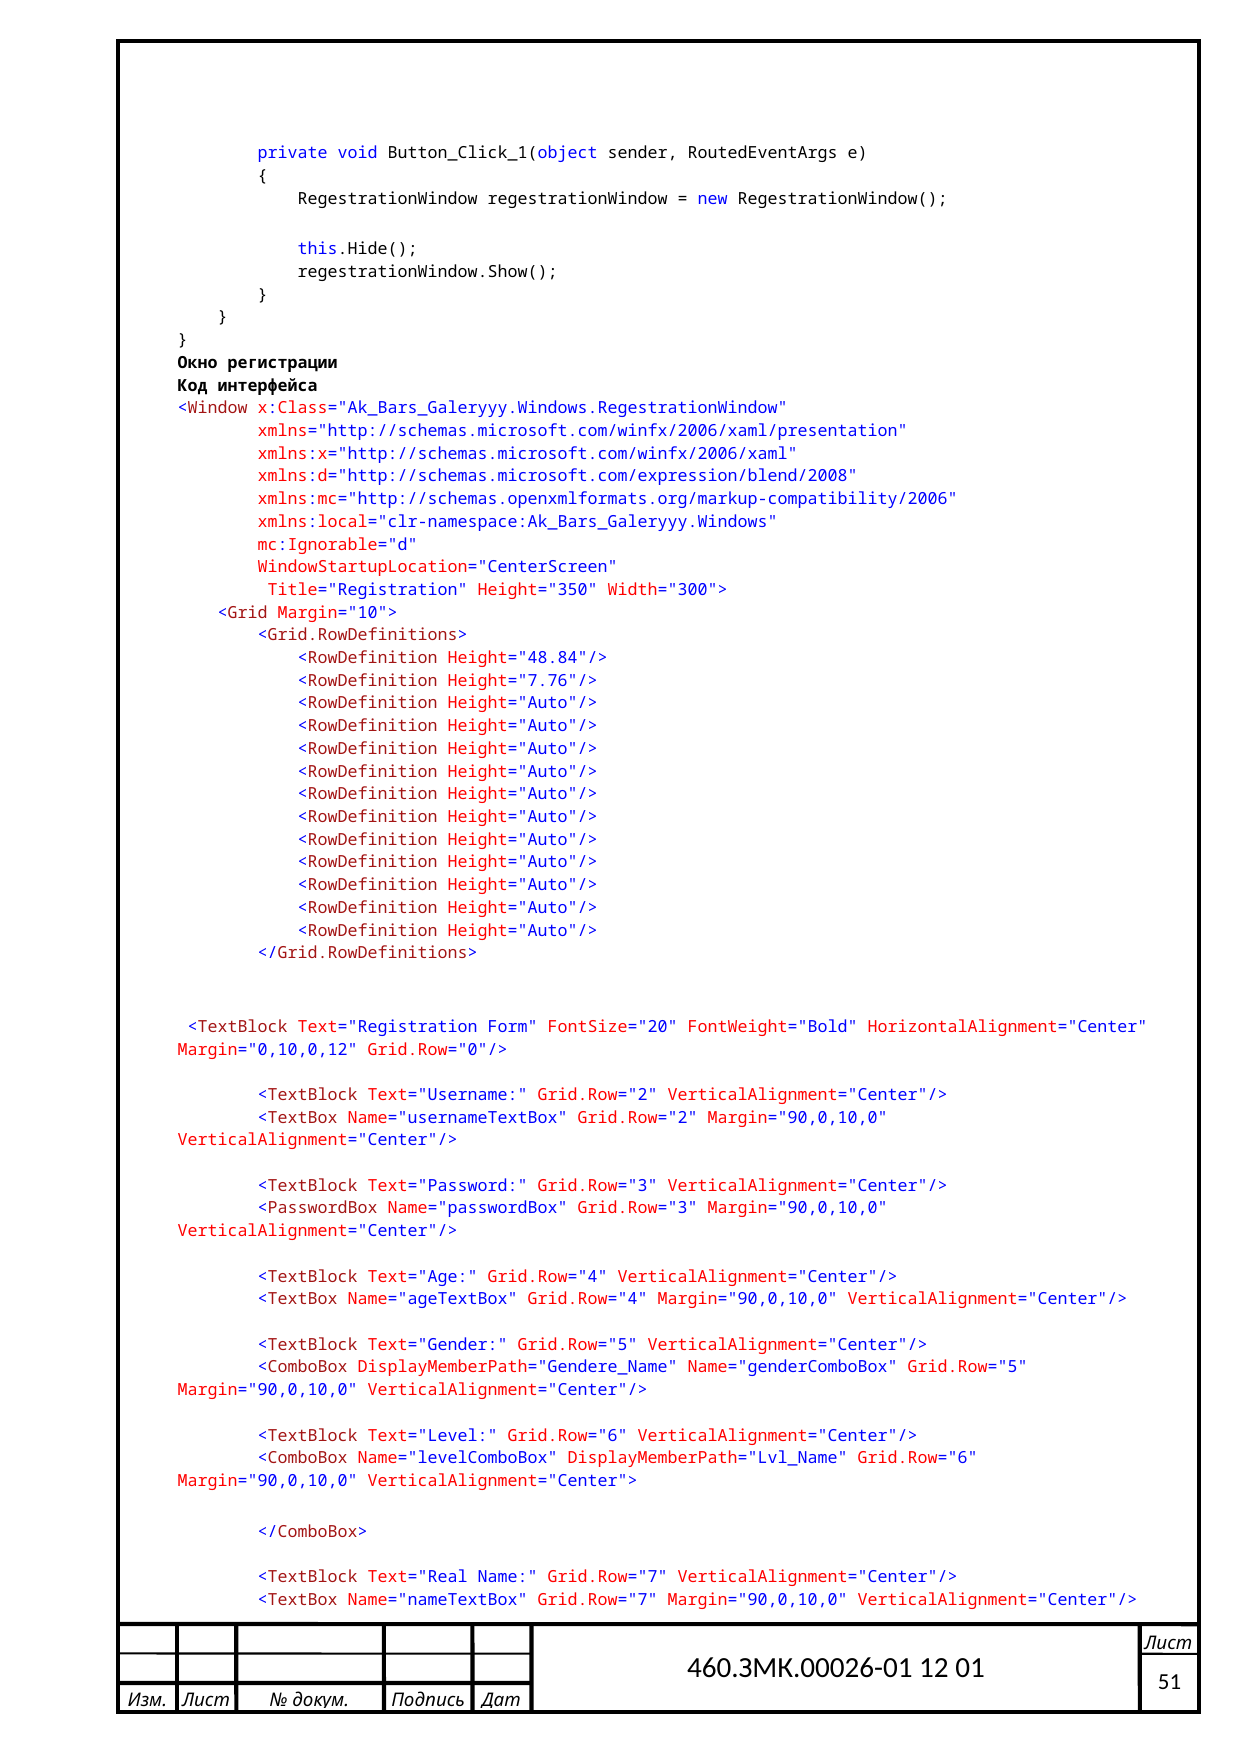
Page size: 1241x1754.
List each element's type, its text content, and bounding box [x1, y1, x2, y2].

text <RowDefinition Height="48.84"/> [177, 646, 1152, 668]
text this.Hide(); [177, 237, 1152, 260]
text <RowDefinition Height="Auto"/> [177, 805, 1152, 827]
text <TextBlock Text="Level:" Grid.Row="6" VerticalAlignment="Center"/> [177, 1423, 1152, 1446]
text xmlns:x="http://schemas.microsoft.com/winfx/2006/xaml" [177, 441, 1152, 464]
text <RowDefinition Height="Auto"/> [177, 737, 1152, 759]
text <TextBlock Text="Real Name:" Grid.Row="7" VerticalAlignment="Center"/> [177, 1565, 1152, 1587]
text <ComboBox DisplayMemberPath="Gendere_Name" Name="genderComboBox" Grid.Row="5" Margin="90,0,10,0" VerticalAlignment="Center"/> [177, 1355, 1152, 1400]
text <RowDefinition Height="Auto"/> [177, 714, 1152, 737]
text <TextBox Name="ageTextBox" Grid.Row="4" Margin="90,0,10,0" VerticalAlignment="Center"/> [177, 1287, 1152, 1309]
text <TextBox Name="usernameTextBox" Grid.Row="2" Margin="90,0,10,0" VerticalAlignment="Center"/> [177, 1105, 1152, 1151]
text <TextBlock Text="Password:" Grid.Row="3" VerticalAlignment="Center"/> [177, 1173, 1152, 1196]
text <RowDefinition Height="Auto"/> [177, 896, 1152, 918]
text <RowDefinition Height="Auto"/> [177, 759, 1152, 782]
text </Grid.RowDefinitions> [177, 941, 1152, 964]
text Код интерфейса [177, 373, 1152, 396]
text </ComboBox> [177, 1519, 1152, 1542]
text <Grid.RowDefinitions> [177, 623, 1152, 646]
text private void Button_Click_1(object sender, RoutedEventArgs e) [177, 141, 1152, 163]
text <RowDefinition Height="Auto"/> [177, 918, 1152, 941]
text <TextBlock Text="Age:" Grid.Row="4" VerticalAlignment="Center"/> [177, 1264, 1152, 1287]
text <RowDefinition Height="Auto"/> [177, 850, 1152, 873]
text } [177, 328, 1152, 351]
text <RowDefinition Height="Auto"/> [177, 691, 1152, 714]
text <TextBlock Text="Username:" Grid.Row="2" VerticalAlignment="Center"/> [177, 1082, 1152, 1105]
text <TextBlock Text="Registration Form" FontSize="20" FontWeight="Bold" HorizontalAlignment="Center" Margin="0,10,0,12" Grid.Row="0"/> [177, 1014, 1152, 1060]
text <TextBox Name="nameTextBox" Grid.Row="7" Margin="90,0,10,0" VerticalAlignment="Center"/> [177, 1587, 1152, 1610]
text WindowStartupLocation="CenterScreen" [177, 555, 1152, 578]
text } [177, 305, 1152, 328]
text <RowDefinition Height="7.76"/> [177, 668, 1152, 691]
text } [177, 282, 1152, 305]
text mc:Ignorable="d" [177, 532, 1152, 555]
text <Grid Margin="10"> [177, 600, 1152, 623]
text <PasswordBox Name="passwordBox" Grid.Row="3" Margin="90,0,10,0" VerticalAlignment="Center"/> [177, 1196, 1152, 1241]
text xmlns:mc="http://schemas.openxmlformats.org/markup-compatibility/2006" [177, 487, 1152, 509]
text xmlns="http://schemas.microsoft.com/winfx/2006/xaml/presentation" [177, 419, 1152, 441]
text RegestrationWindow regestrationWindow = new RegestrationWindow(); [177, 186, 1152, 209]
text { [177, 163, 1152, 186]
text <RowDefinition Height="Auto"/> [177, 782, 1152, 805]
text xmlns:d="http://schemas.microsoft.com/expression/blend/2008" [177, 464, 1152, 487]
text regestrationWindow.Show(); [177, 260, 1152, 282]
text <RowDefinition Height="Auto"/> [177, 873, 1152, 896]
text Окно регистрации [177, 351, 1152, 373]
text xmlns:local="clr-namespace:Ak_Bars_Galeryyy.Windows" [177, 509, 1152, 532]
text <ComboBox Name="levelComboBox" DisplayMemberPath="Lvl_Name" Grid.Row="6" Margin="90,0,10,0" VerticalAlignment="Center"> [177, 1446, 1152, 1491]
text Title="Registration" Height="350" Width="300"> [177, 578, 1152, 600]
text <Window x:Class="Ak_Bars_Galeryyy.Windows.RegestrationWindow" [177, 396, 1152, 419]
text <RowDefinition Height="Auto"/> [177, 827, 1152, 850]
text <TextBlock Text="Gender:" Grid.Row="5" VerticalAlignment="Center"/> [177, 1332, 1152, 1355]
